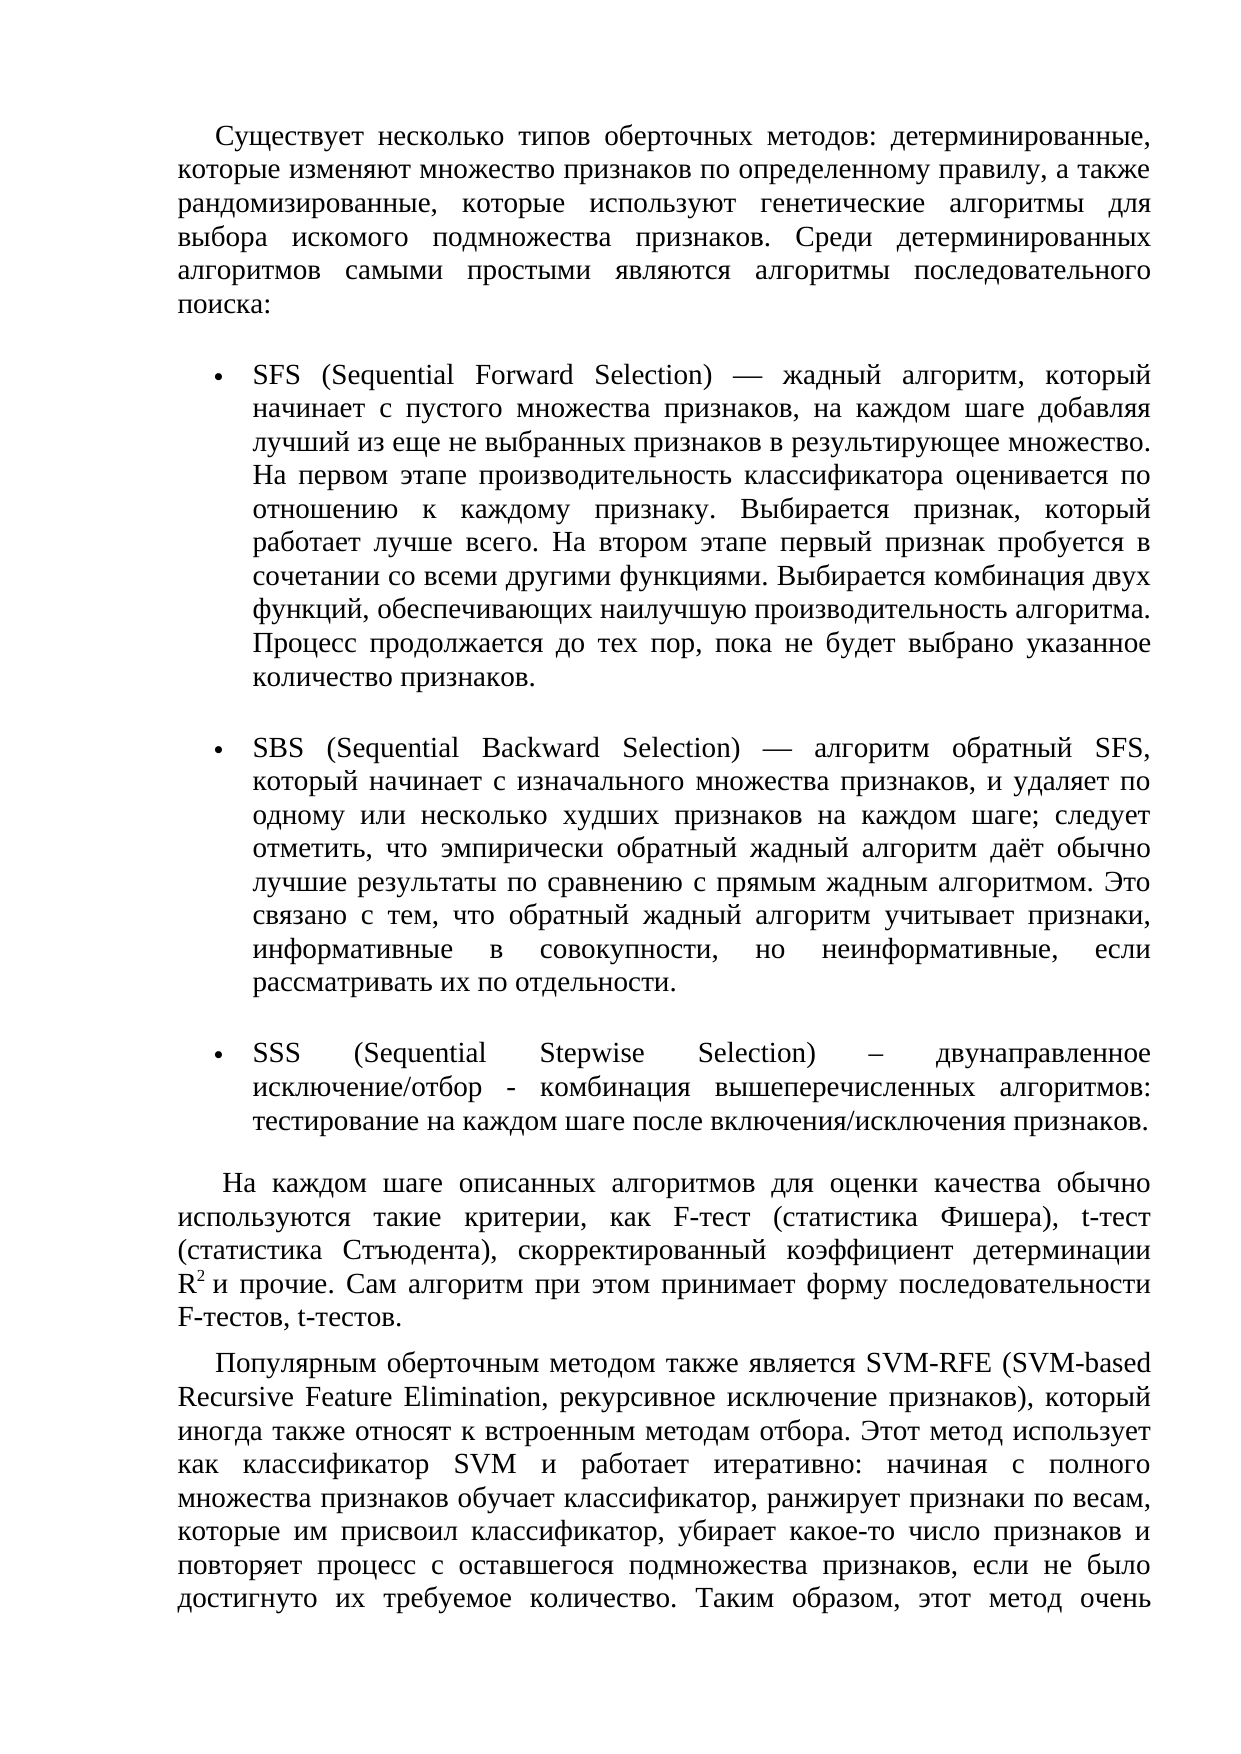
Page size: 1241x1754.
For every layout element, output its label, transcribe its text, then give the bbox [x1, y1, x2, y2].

text На каждом шаге описанных алгоритмов для оценки качества обычно используются такие критерии, как F-тест (статистика Фишера), t-тест (статистика Стъюдента), скорректированный коэффициент детерминации R2 и прочие. Сам алгоритм при этом принимает форму последовательности F-тестов, t-тестов. [177, 1165, 1152, 1333]
text Существует несколько типов оберточных методов: детерминированные, которые изменяют множество признаков по определенному правилу, а также рандомизированные, которые используют генетические алгоритмы для выбора искомого подмножества признаков. Среди детерминированных алгоритмов самыми простыми являются алгоритмы последовательного поиска: [177, 118, 1152, 319]
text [177, 1346, 1152, 1614]
list SBS (Sequential Backward Selection) — алгоритм обратный SFS, который начинает с изначального множества признаков, и удаляет по одному или несколько худших признаков на каждом шаге; следует отметить, что эмпирически обратный жадный алгоритм даёт обычно лучшие результаты по сравнению с прямым жадным алгоритмом. Это связано с тем, что обратный жадный алгоритм учитывает признаки, информативные в совокупности, но неинформативные, если рассматривать их по отдельности. [215, 730, 1152, 998]
list SFS (Sequential Forward Selection) — жадный алгоритм, который начинает с пустого множества признаков, на каждом шаге добавляя лучший из еще не выбранных признаков в результирующее множество. На первом этапе производительность классификатора оценивается по отношению к каждому признаку. Выбирается признак, который работает лучше всего. На втором этапе первый признак пробуется в сочетании со всеми другими функциями. Выбирается комбинация двух функций, обеспечивающих наилучшую производительность алгоритма. Процесс продолжается до тех пор, пока не будет выбрано указанное количество признаков. [215, 357, 1152, 692]
list SSS (Sequential Stepwise Selection) – двунаправленное исключение/отбор - комбинация вышеперечисленных алгоритмов: тестирование на каждом шаге после включения/исключения признаков. [215, 1036, 1152, 1136]
